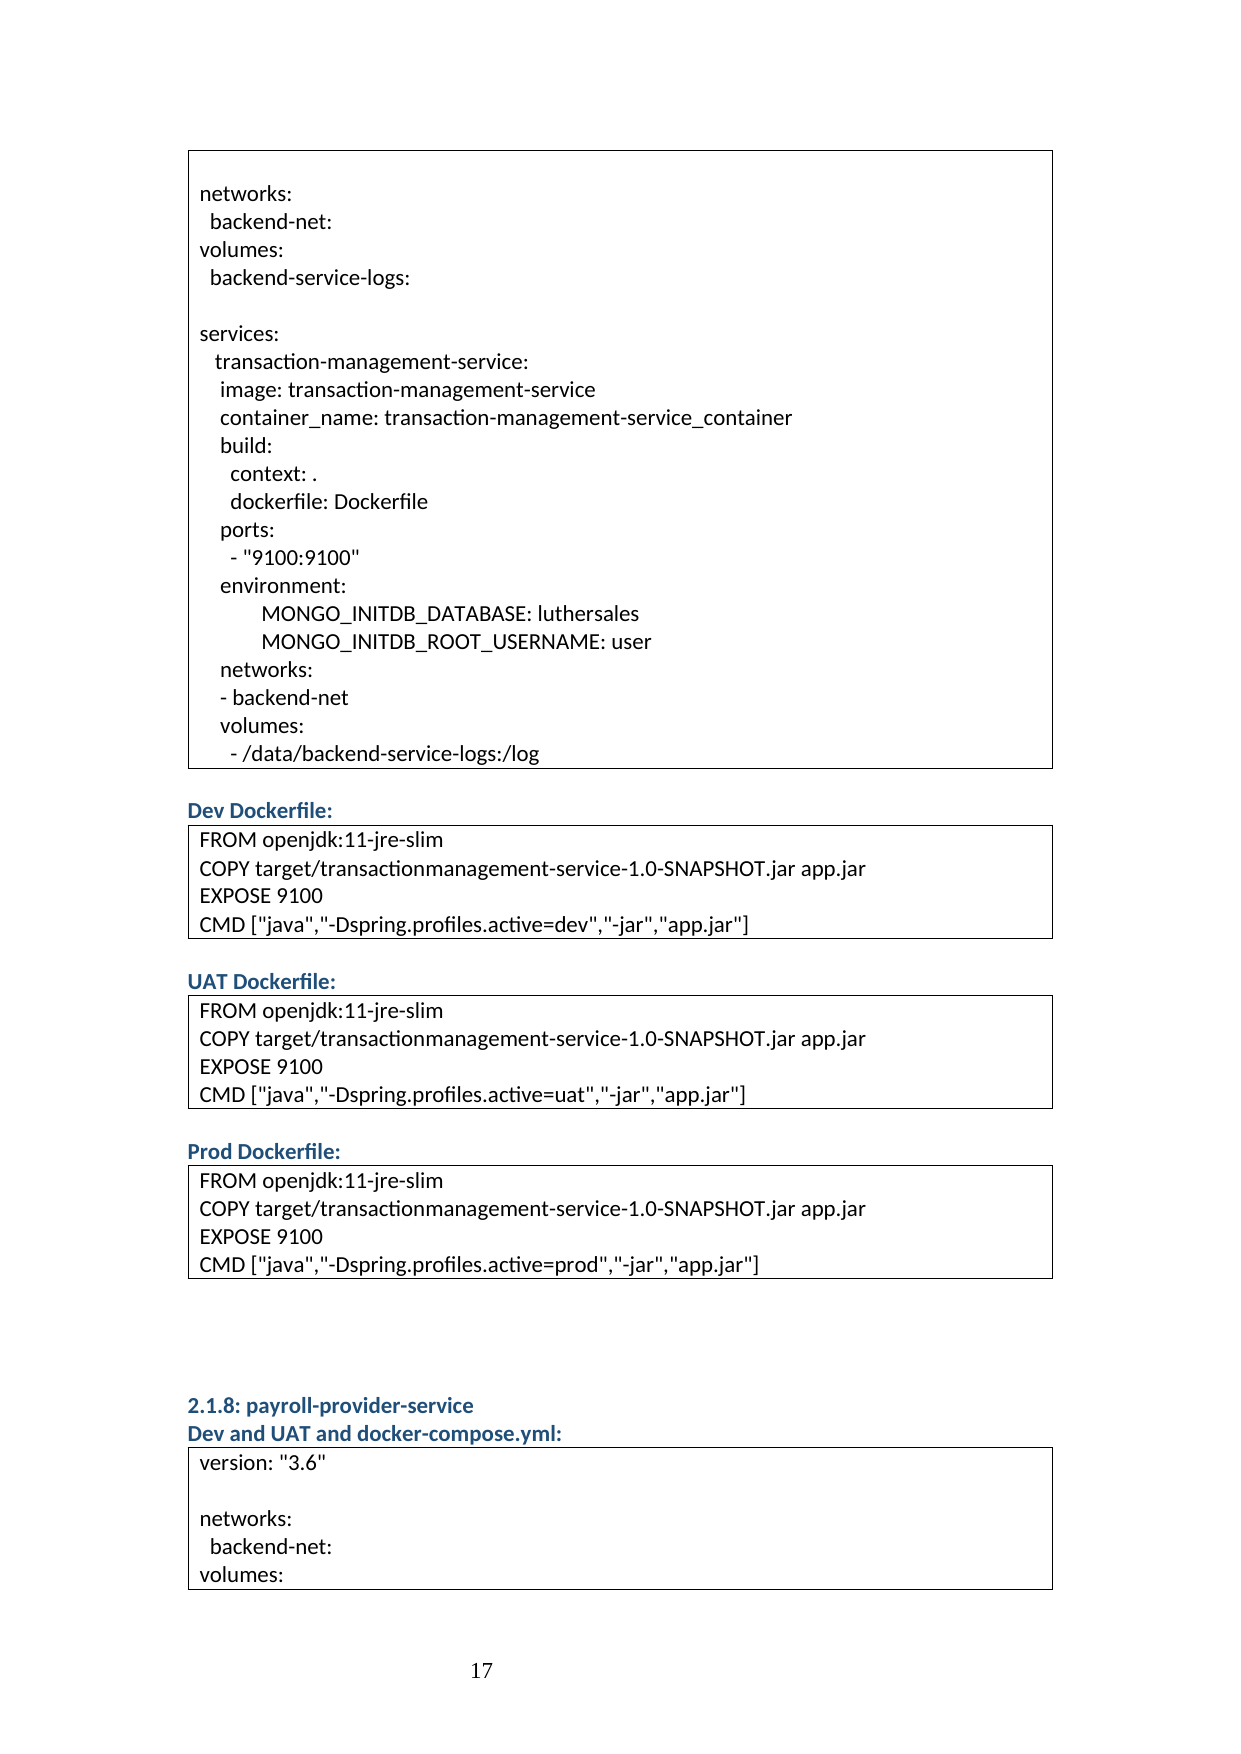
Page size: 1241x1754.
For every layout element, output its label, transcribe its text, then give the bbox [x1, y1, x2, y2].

table_header FROM openjdk:11-jre-slim COPY target/transactionmanagement-service-1.0-SNAPSHOT.jar app.jar EXPOSE 9100 CMD ["java","-Dspring.profiles.active=dev","-jar","app.jar"] [189, 826, 1052, 938]
text Dev and UAT and docker-compose.yml: [187, 1419, 1053, 1447]
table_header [189, 151, 1052, 767]
text 2.1.8: payroll-provider-service [187, 1391, 1053, 1419]
text Prod Dockerfile: [187, 1137, 1053, 1165]
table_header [189, 1448, 1052, 1588]
table_header FROM openjdk:11-jre-slim COPY target/transactionmanagement-service-1.0-SNAPSHOT.jar app.jar EXPOSE 9100 CMD ["java","-Dspring.profiles.active=prod","-jar","app.jar"] [189, 1166, 1052, 1278]
table_header FROM openjdk:11-jre-slim COPY target/transactionmanagement-service-1.0-SNAPSHOT.jar app.jar EXPOSE 9100 CMD ["java","-Dspring.profiles.active=uat","-jar","app.jar"] [189, 996, 1052, 1108]
text Dev Dockerfile: [187, 797, 1053, 824]
text UAT Dockerfile: [187, 967, 1053, 995]
